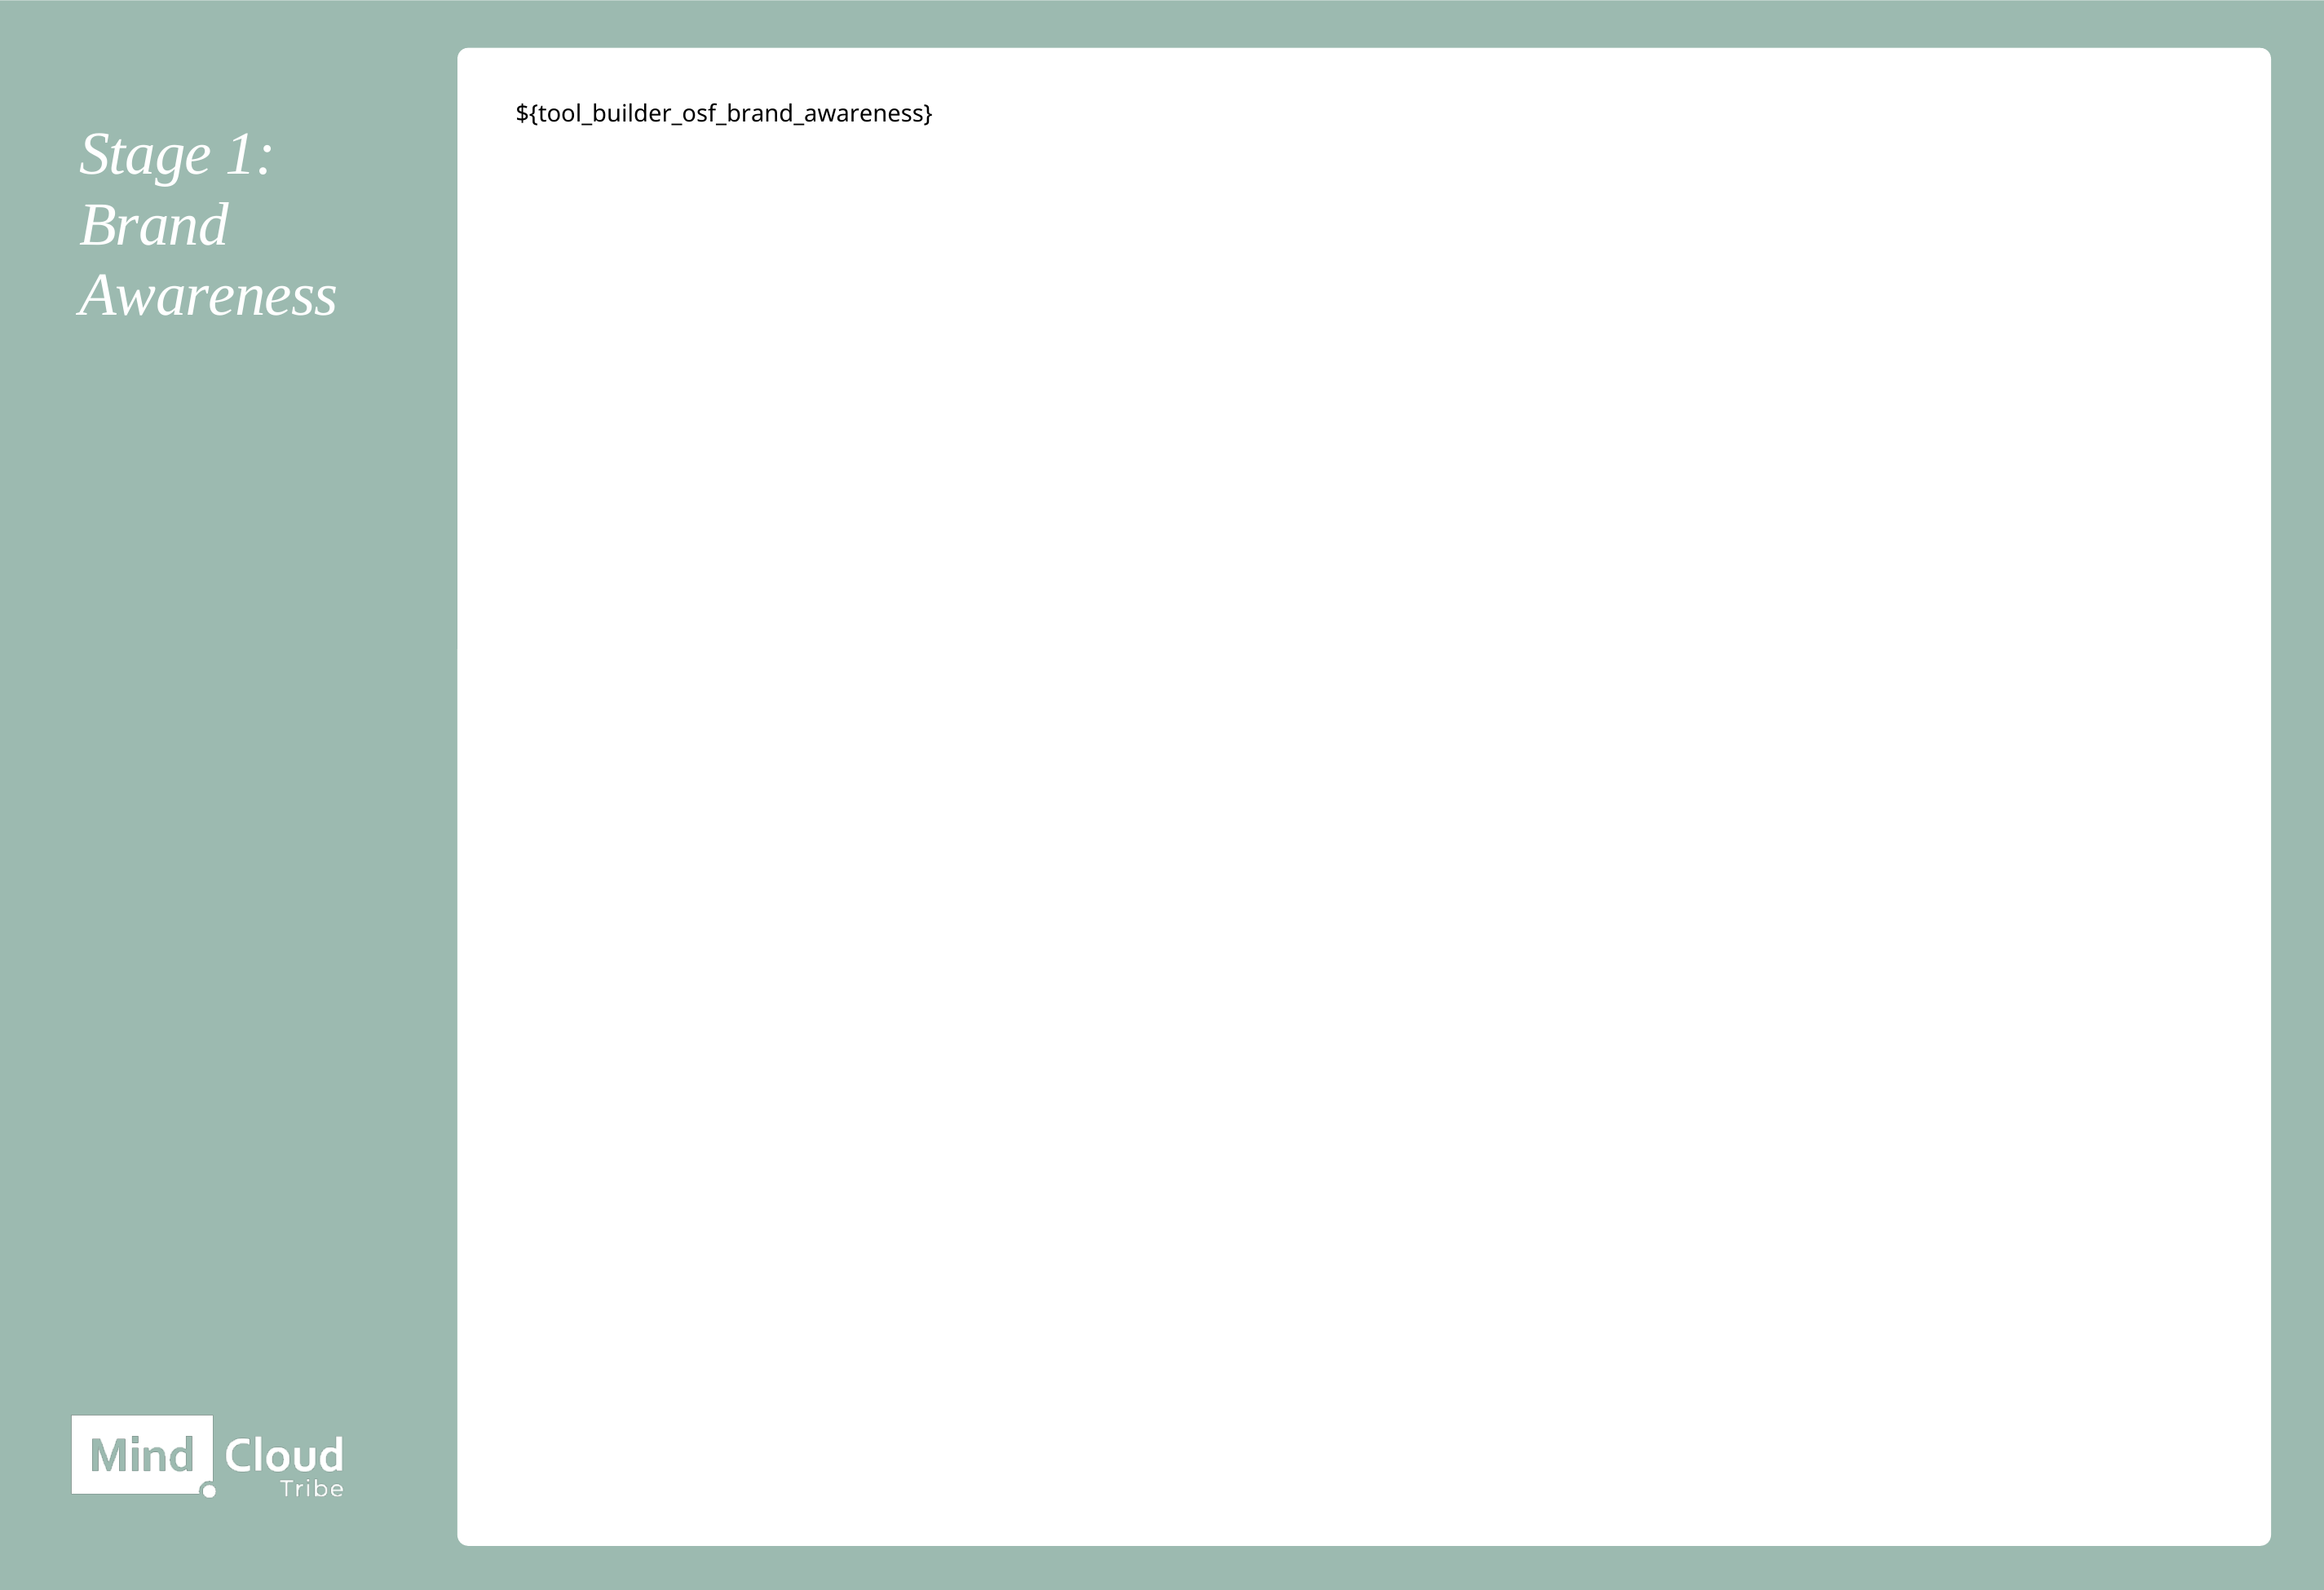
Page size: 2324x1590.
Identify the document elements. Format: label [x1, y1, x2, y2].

picture [64, 1408, 350, 1502]
